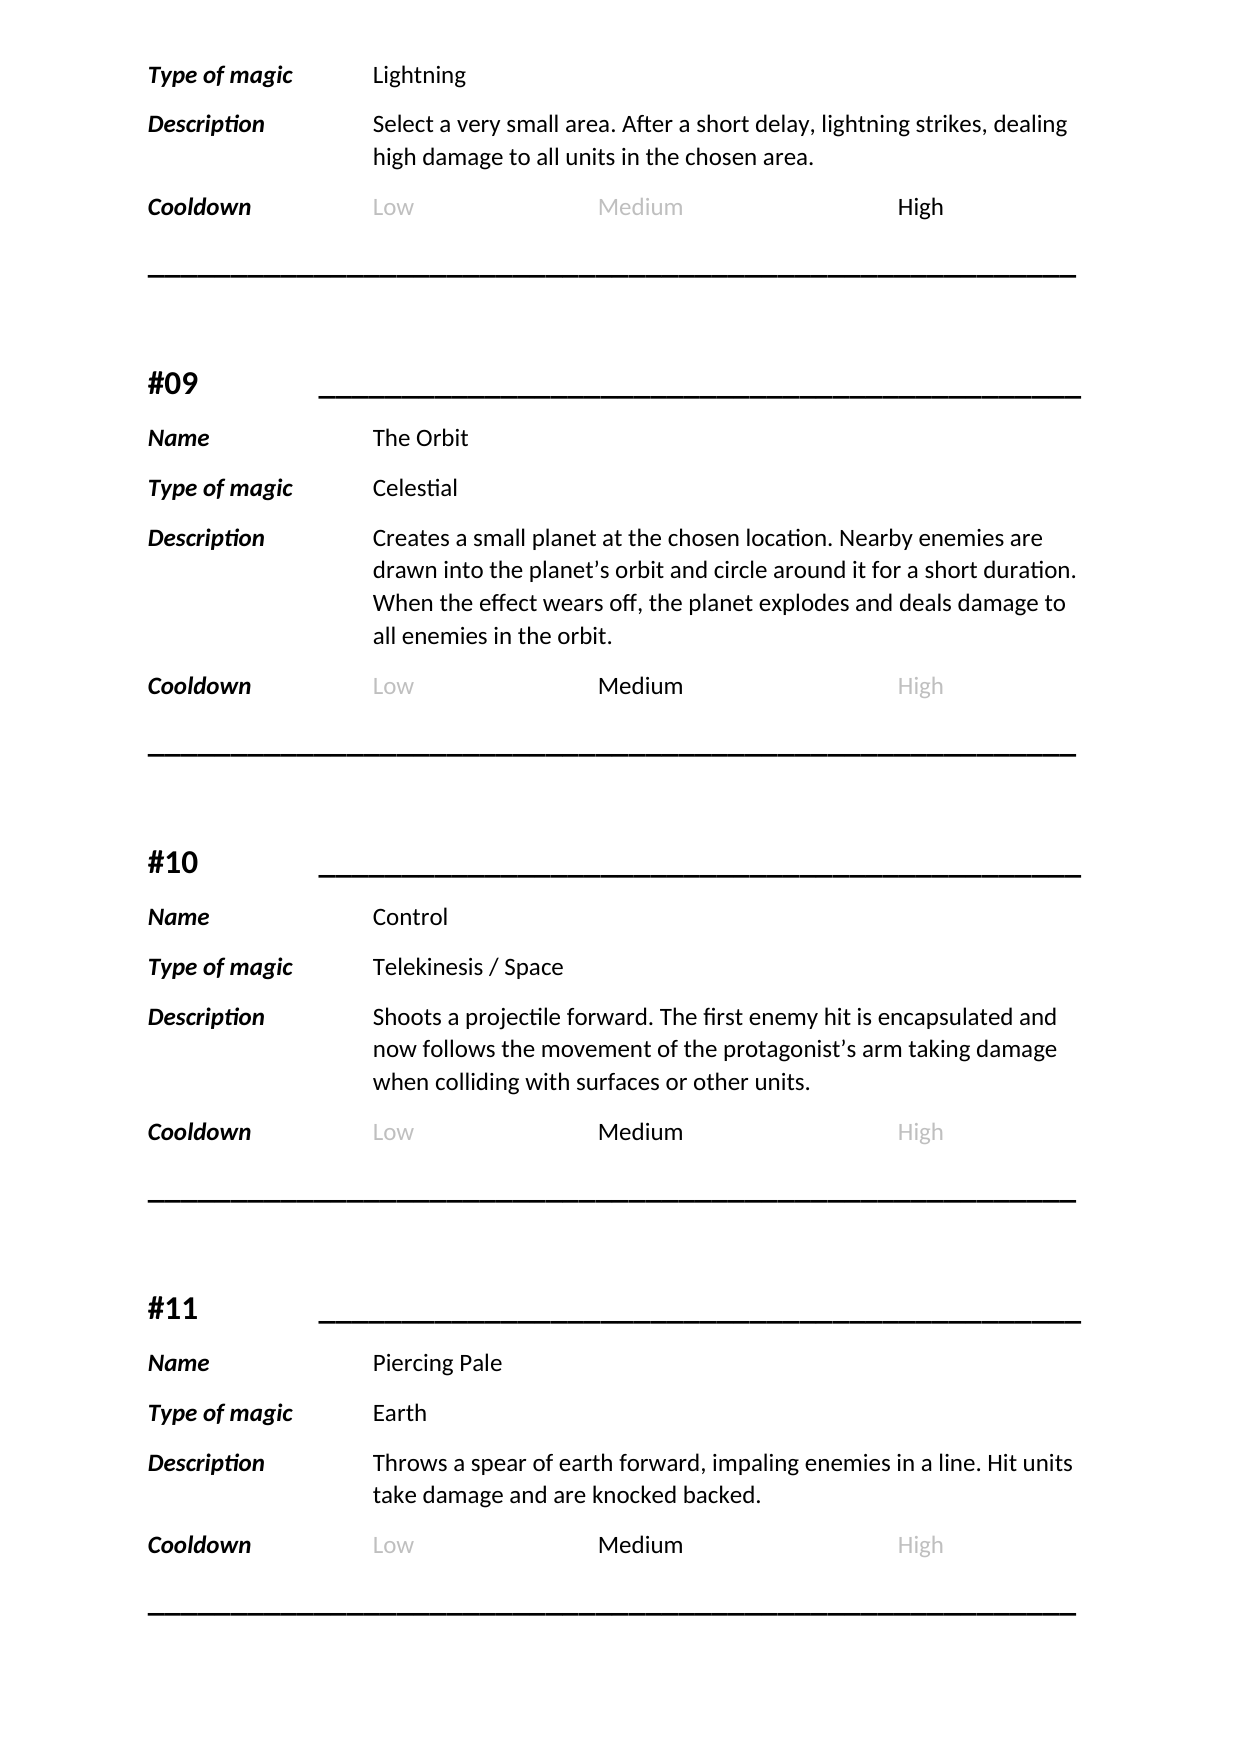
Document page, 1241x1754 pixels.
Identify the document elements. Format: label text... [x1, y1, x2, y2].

text #11 ______________________________________________ [148, 1287, 1092, 1328]
text Name Control [148, 902, 1092, 932]
text Cooldown Low Medium High [148, 670, 1092, 701]
text Type of magic Lightning [148, 59, 1092, 89]
text Cooldown Low Medium High [148, 1116, 1092, 1147]
text Name The Orbit [148, 423, 1092, 453]
text Name Piercing Pale [148, 1348, 1092, 1378]
text #10 ______________________________________________ [148, 841, 1092, 882]
text ________________________________________________________ [148, 1579, 1092, 1619]
text Description Shoots a projectile forward. The first enemy hit is encapsulated and now follows the movement of the protagonist’s arm taking damage when colliding with surfaces or other units. [148, 1001, 1092, 1097]
text Cooldown Low Medium High [148, 191, 1092, 222]
text Type of magic Telekinesis / Space [148, 951, 1092, 982]
text ________________________________________________________ [148, 720, 1092, 760]
text Description Creates a small planet at the chosen location. Nearby enemies are drawn into the planet’s orbit and circle around it for a short duration. When the effect wears off, the planet explodes and deals damage to all enemies in the orbit. [148, 522, 1092, 651]
text Type of magic Earth [148, 1397, 1092, 1428]
text ________________________________________________________ [148, 241, 1092, 281]
text ________________________________________________________ [148, 1166, 1092, 1206]
text Description Throws a spear of earth forward, impaling enemies in a line. Hit units take damage and are knocked backed. [148, 1447, 1092, 1510]
text Type of magic Celestial [148, 472, 1092, 503]
text Cooldown Low Medium High [148, 1529, 1092, 1560]
text Description Select a very small area. After a short delay, lightning strikes, dealing high damage to all units in the chosen area. [148, 109, 1092, 172]
text #09 ______________________________________________ [148, 362, 1092, 403]
